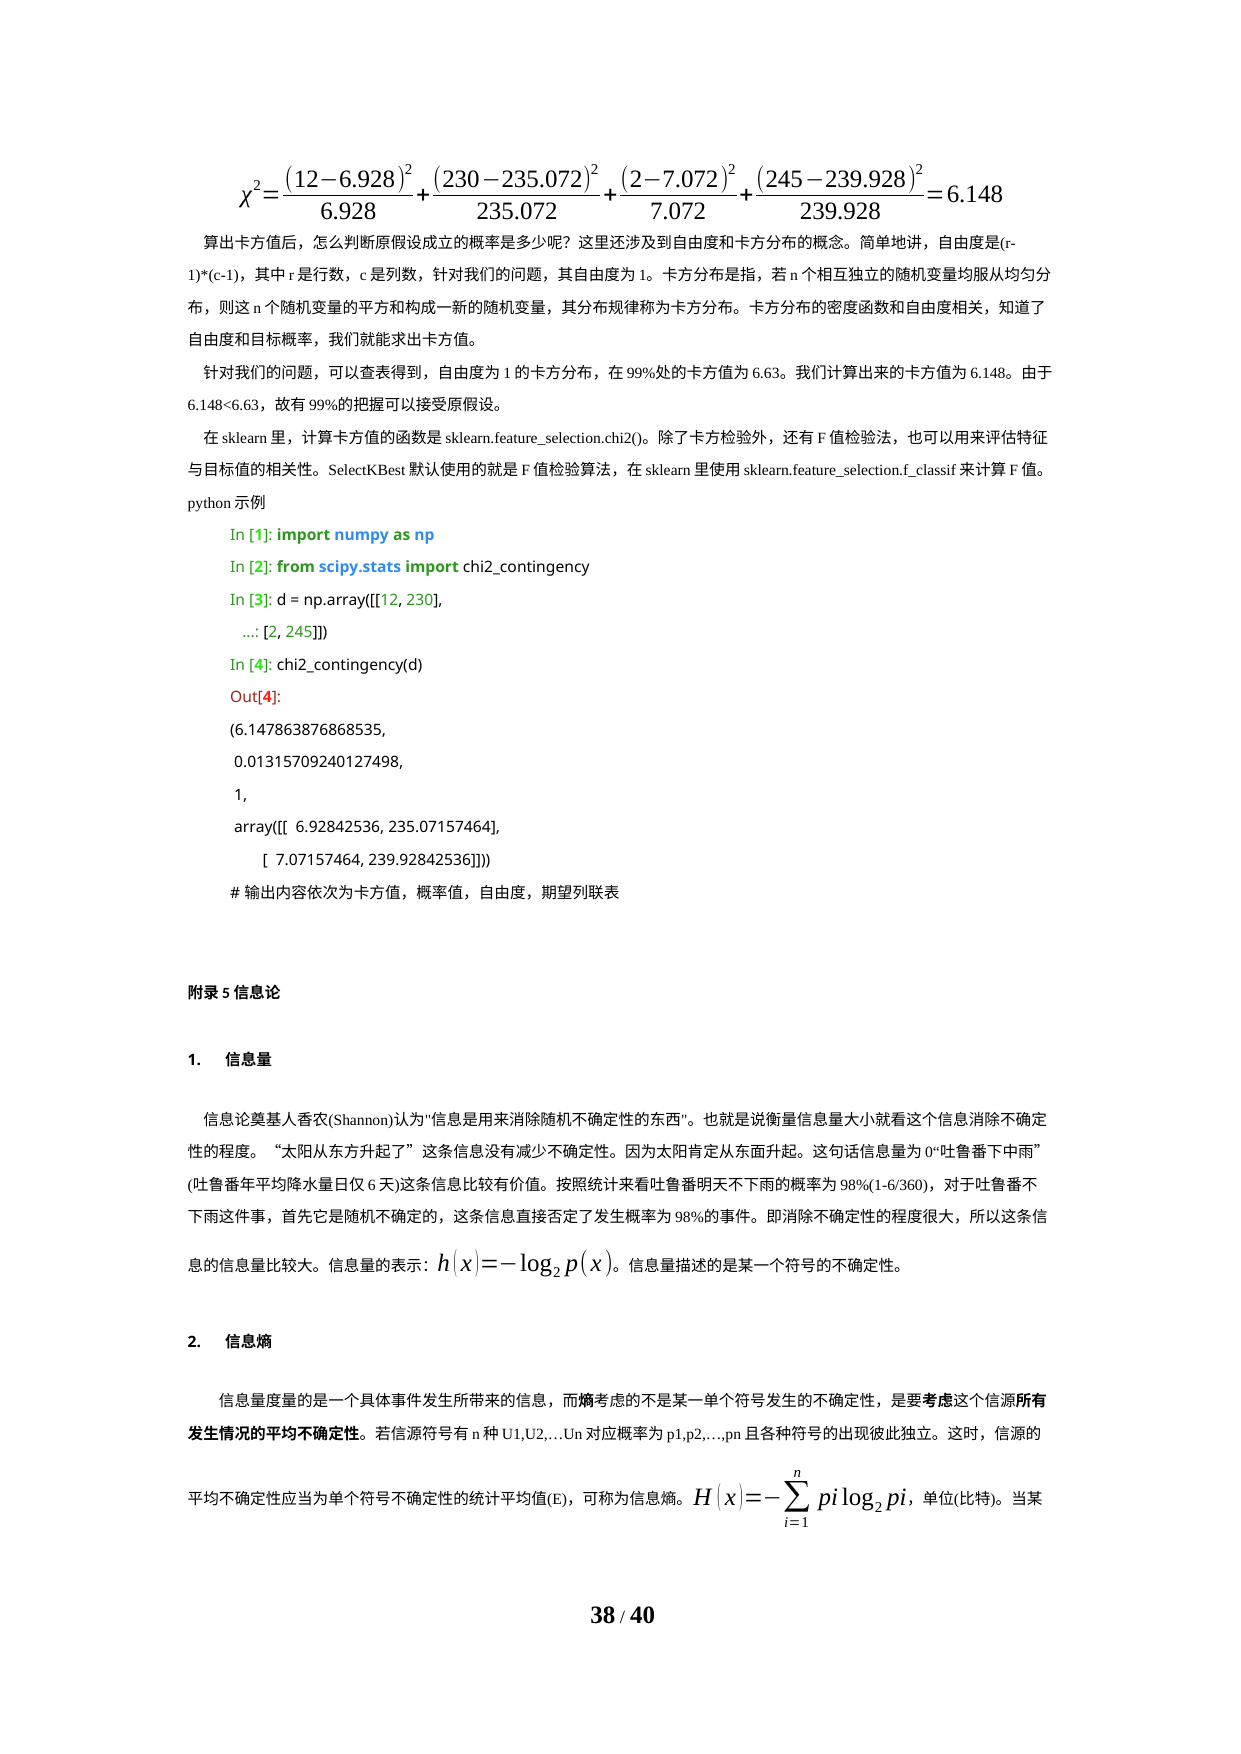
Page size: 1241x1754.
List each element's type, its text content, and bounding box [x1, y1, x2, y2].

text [187, 1384, 1053, 1546]
subtitle 信息熵 [187, 1324, 1053, 1357]
text 信息论奠基人香农(Shannon)认为"信息是用来消除随机不确定性的东西"。也就是说衡量信息量大小就看这个信息消除不确定性的程度。“太阳从东方升起了”这条信息没有减少不确定性。因为太阳肯定从东面升起。这句话信息量为0“吐鲁番下中雨”(吐鲁番年平均降水量日仅6天)这条信息比较有价值。按照统计来看吐鲁番明天不下雨的概率为98%(1-6/360)，对于吐鲁番不下雨这件事，首先它是随机不确定的，这条信息直接否定了发生概率为98%的事件。即消除不确定性的程度很大，所以这条信息的信息量比较大。信息量的表示：。信息量描述的是某一个符号的不确定性。 [187, 1102, 1053, 1297]
text python示例 [187, 485, 1053, 518]
table_header In [1]: import numpy as np In [2]: from scipy.stats import chi2_contingency In [3]: d = np.array([[12, 230], ...: [2, 245]]) In [4]: chi2_contingency(d) Out[4]: (6.147863876868535, 0.01315709240127498, 1, array([[ 6.92842536, 235.07157464], [ 7.07157464, 239.92842536]])) # 输出内容依次为卡方值，概率值，自由度，期望列联表 [188, 518, 1052, 908]
subtitle 信息量 [187, 1042, 1053, 1075]
subtitle 附录5 信息论 [187, 976, 1053, 1008]
text 针对我们的问题，可以查表得到，自由度为1的卡方分布，在99%处的卡方值为6.63。我们计算出来的卡方值为6.148。由于6.148<6.63，故有99%的把握可以接受原假设。 [187, 355, 1053, 420]
text 在sklearn里，计算卡方值的函数是sklearn.feature_selection.chi2()。除了卡方检验外，还有F值检验法，也可以用来评估特征与目标值的相关性。SelectKBest默认使用的就是F值检验算法，在sklearn里使用sklearn.feature_selection.f_classif来计算F值。 [187, 420, 1053, 485]
text 算出卡方值后，怎么判断原假设成立的概率是多少呢？这里还涉及到自由度和卡方分布的概念。简单地讲，自由度是(r-1)*(c-1)，其中r是行数，c是列数，针对我们的问题，其自由度为1。卡方分布是指，若n个相互独立的随机变量均服从均匀分布，则这n个随机变量的平方和构成一新的随机变量，其分布规律称为卡方分布。卡方分布的密度函数和自由度相关，知道了自由度和目标概率，我们就能求出卡方值。 [187, 225, 1053, 355]
